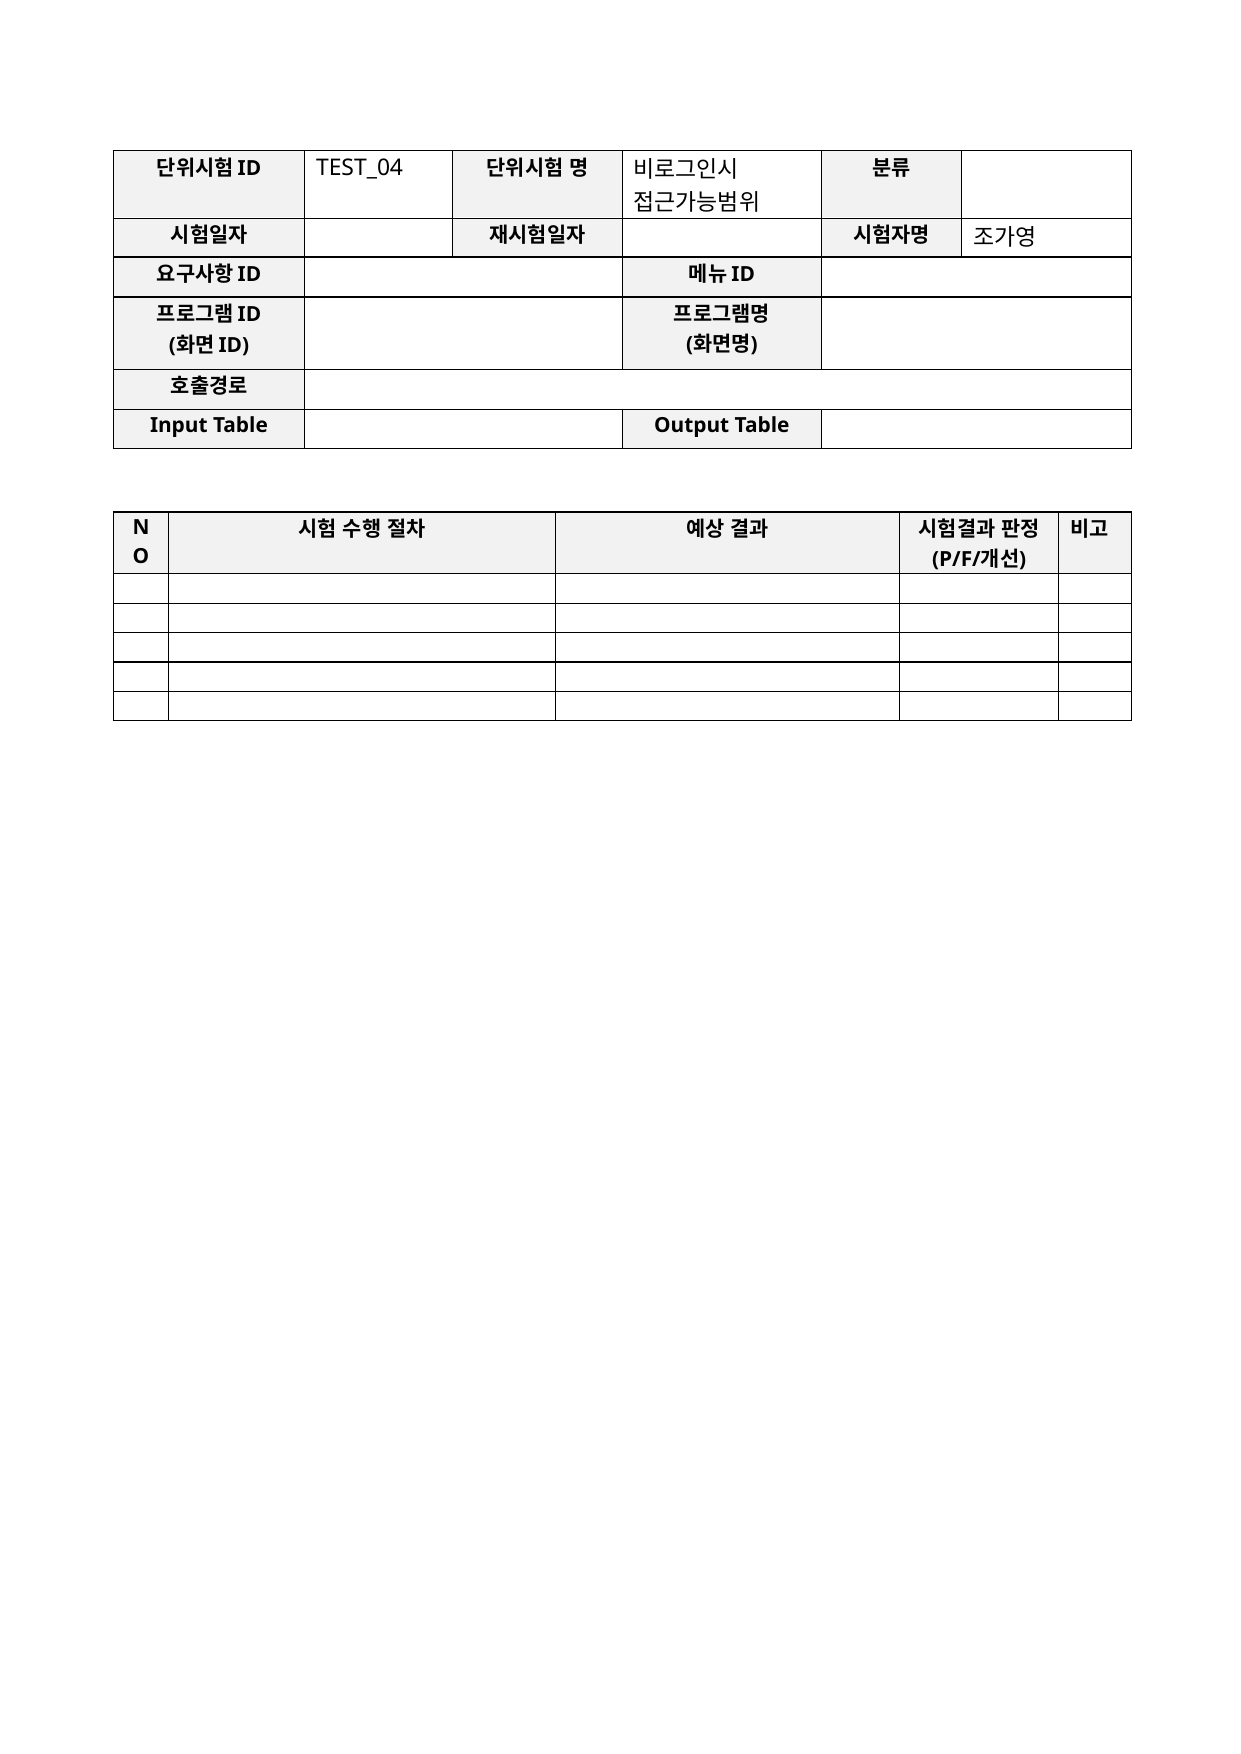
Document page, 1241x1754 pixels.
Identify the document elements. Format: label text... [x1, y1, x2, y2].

table_cell [169, 604, 555, 632]
table_cell [822, 298, 1131, 369]
table_cell [1059, 574, 1131, 602]
table_cell 재시험일자 [453, 219, 622, 256]
table_cell [822, 410, 1131, 448]
table_cell [114, 604, 168, 632]
table_cell [169, 663, 555, 691]
table_header 비고 [1059, 513, 1131, 573]
table_cell [114, 574, 168, 602]
table_cell [900, 692, 1058, 720]
table_cell 메뉴ID [623, 258, 821, 296]
table_cell [900, 574, 1058, 602]
table_cell [169, 633, 555, 661]
table_cell [1059, 604, 1131, 632]
table_cell [114, 692, 168, 720]
table_cell [169, 692, 555, 720]
table_cell 시험자명 [822, 219, 961, 256]
table_cell [623, 219, 821, 256]
table_cell [900, 633, 1058, 661]
table_cell [556, 604, 899, 632]
table_cell [900, 663, 1058, 691]
table_header 단위시험ID [114, 151, 304, 217]
table_header 비로그인시 접근가능범위 [623, 151, 821, 217]
table_cell [305, 370, 1131, 409]
table_cell [900, 604, 1058, 632]
table_header 단위시험 명 [453, 151, 622, 217]
table_cell [822, 258, 1131, 296]
table_cell [1059, 633, 1131, 661]
table_cell 요구사항ID [114, 258, 304, 296]
table_cell [305, 410, 622, 448]
table_header 시험결과 판정 (P/F/개선) [900, 513, 1058, 573]
table_header [962, 151, 1131, 217]
table_cell [1059, 692, 1131, 720]
table_cell [1059, 663, 1131, 691]
table_header 예상 결과 [556, 513, 899, 573]
table_cell Output Table [623, 410, 821, 448]
table_cell [305, 298, 622, 369]
table_header TEST_04 [305, 151, 452, 217]
table_cell 조가영 [962, 219, 1131, 256]
table_cell [556, 663, 899, 691]
table_header 분류 [822, 151, 961, 217]
table_cell 호출경로 [114, 370, 304, 409]
table_cell [114, 663, 168, 691]
table_cell [556, 574, 899, 602]
table_cell [305, 258, 622, 296]
table_header 시험 수행 절차 [169, 513, 555, 573]
table_cell [556, 633, 899, 661]
table_cell [556, 692, 899, 720]
table_cell 프로그램명 (화면명) [623, 298, 821, 369]
table_cell 시험일자 [114, 219, 304, 256]
table_cell [114, 633, 168, 661]
table_cell [169, 574, 555, 602]
table_cell 프로그램ID (화면ID) [114, 298, 304, 369]
table_cell Input Table [114, 410, 304, 448]
table_header NO [114, 513, 168, 573]
table_cell [305, 219, 452, 256]
